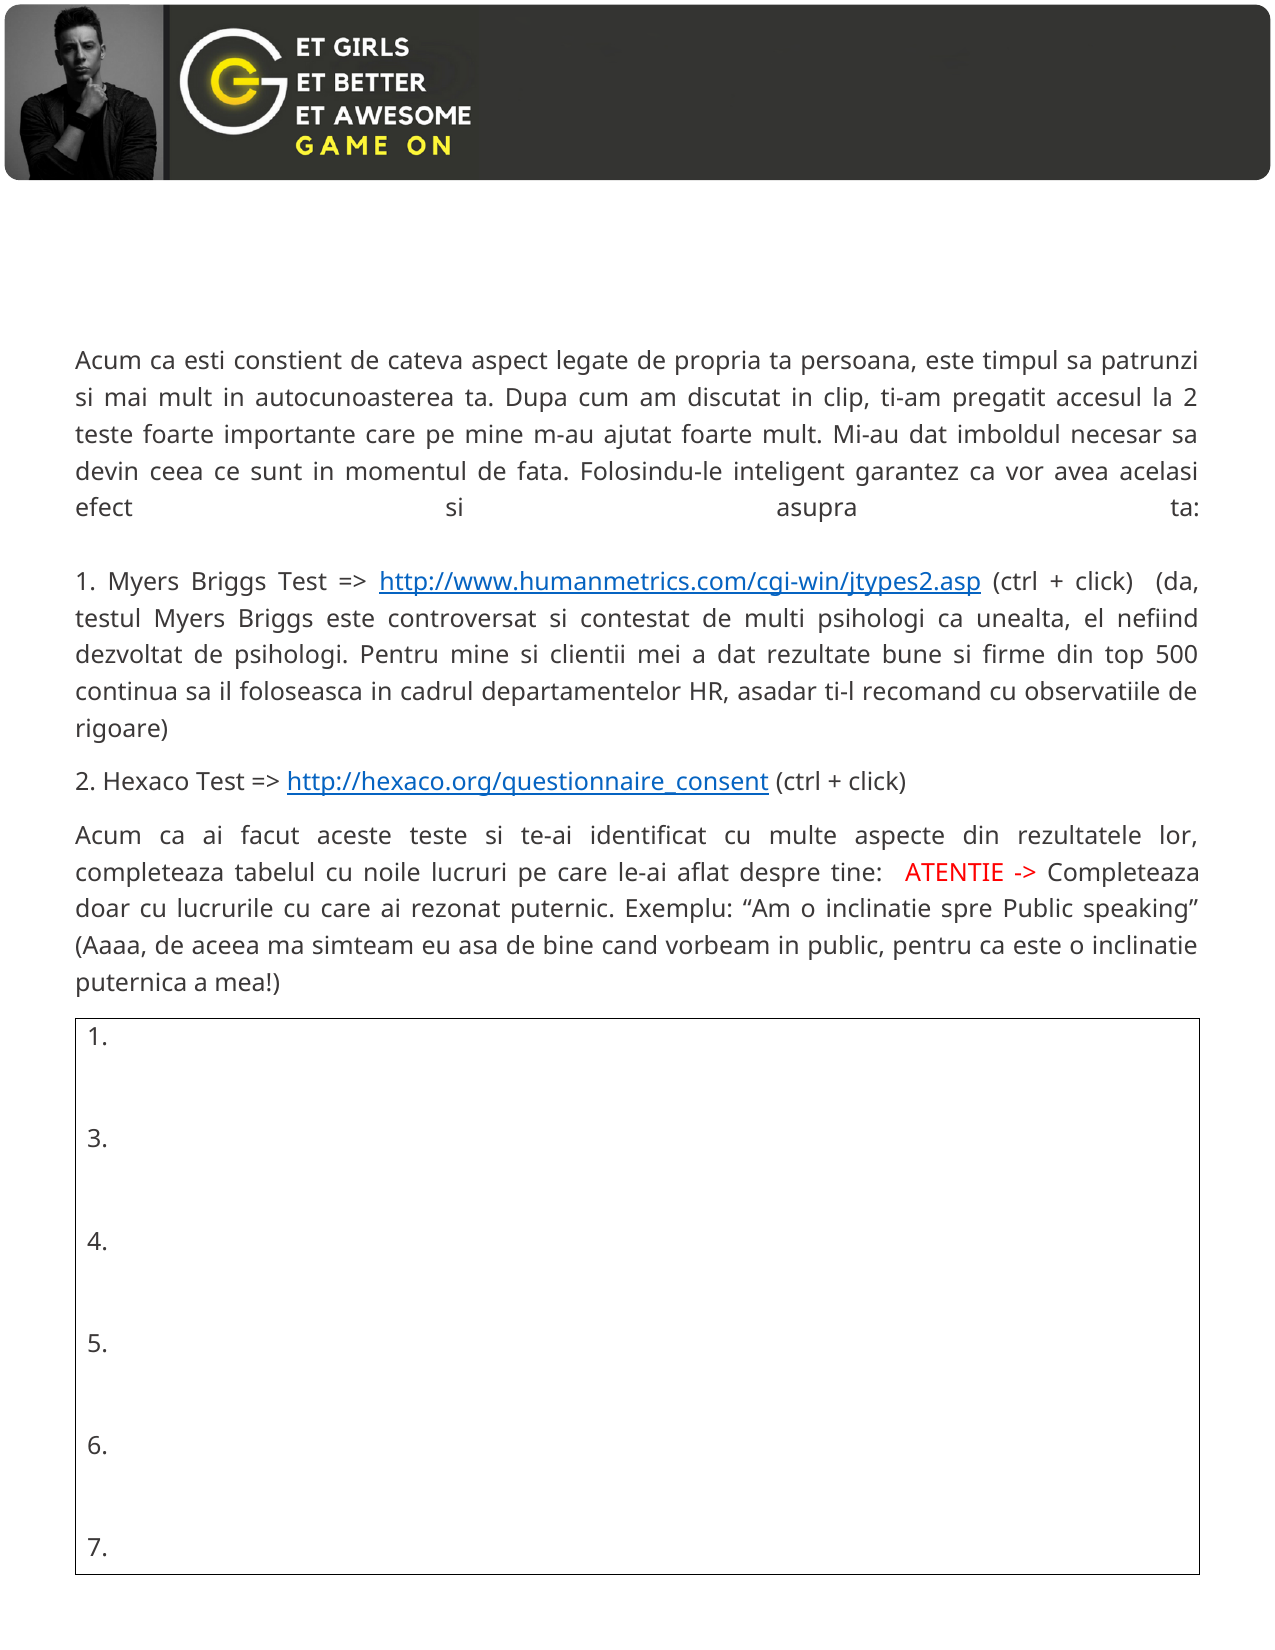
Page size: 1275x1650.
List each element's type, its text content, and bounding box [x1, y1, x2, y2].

text Acum ca esti constient de cateva aspect legate de propria ta persoana, este timpul sa patrunzi si mai mult in autocunoasterea ta. Dupa cum am discutat in clip, ti-am pregatit accesul la 2 teste foarte importante care pe mine m-au ajutat foarte mult. Mi-au dat imboldul necesar sa devin ceea ce sunt in momentul de fata. Folosindu-le inteligent garantez ca vor avea acelasi efect si asupra ta: 1. Myers Briggs Test => http://www.humanmetrics.com/cgi-win/jtypes2.asp (ctrl + click) (da, testul Myers Briggs este controversat si contestat de multi psihologi ca unealta, el nefiind dezvoltat de psihologi. Pentru mine si clientii mei a dat rezultate bune si firme din top 500 continua sa il foloseasca in cadrul departamentelor HR, asadar ti-l recomand cu observatiile de rigoare) [75, 343, 1200, 744]
text 2. Hexaco Test => http://hexaco.org/questionnaire_consent (ctrl + click) [75, 764, 1200, 798]
picture [4, 4, 1271, 181]
table_header 1. 3. 4. 5. 6. 7. [76, 1019, 1199, 1574]
text Acum ca ai facut aceste teste si te-ai identificat cu multe aspecte din rezultatele lor, completeaza tabelul cu noile lucruri pe care le-ai aflat despre tine: ATENTIE -> Completeaza doar cu lucrurile cu care ai rezonat puternic. Exemplu: “Am o inclinatie spre Public speaking” (Aaaa, de aceea ma simteam eu asa de bine cand vorbeam in public, pentru ca este o inclinatie puternica a mea!) [75, 817, 1200, 998]
